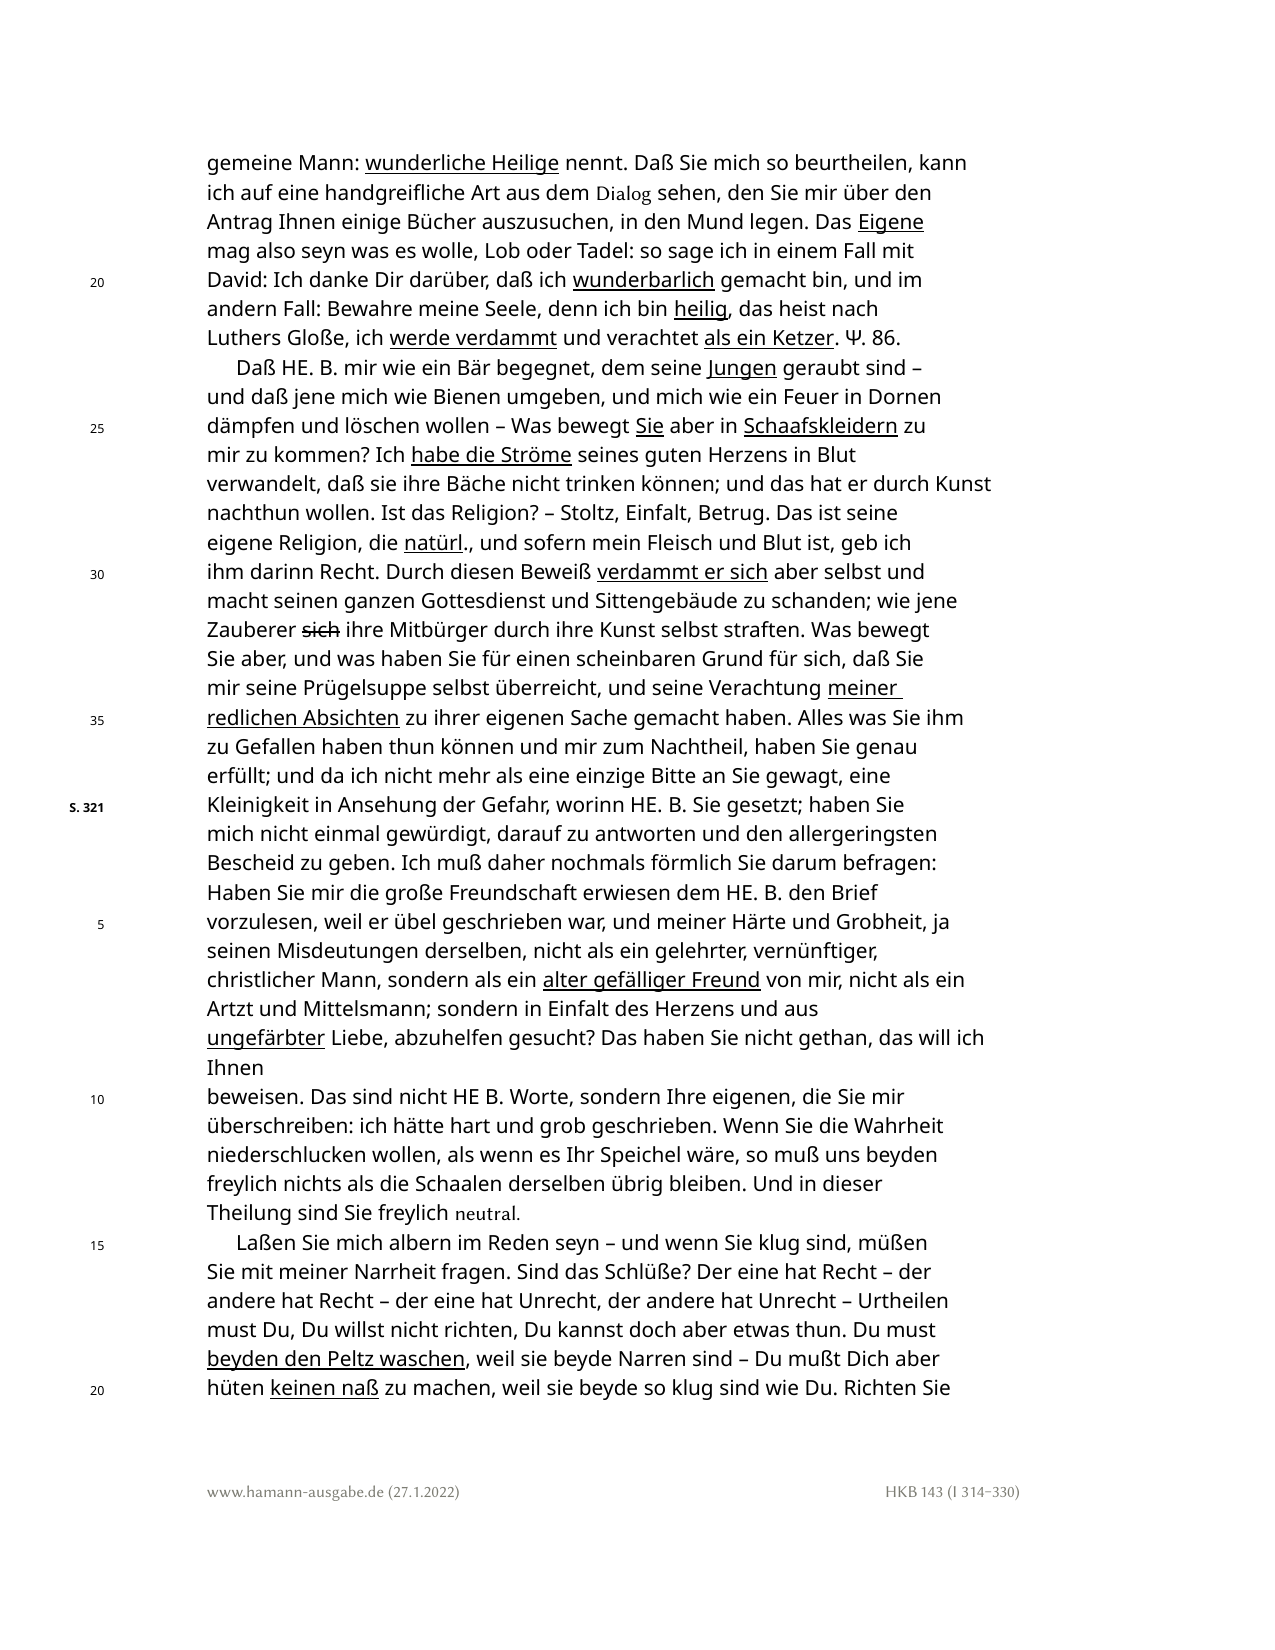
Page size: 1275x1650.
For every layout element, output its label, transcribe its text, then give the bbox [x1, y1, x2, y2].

text Antrag Ihnen einige Bücher auszusuchen, in den Mund legen. Das Eigene [207, 206, 1025, 235]
text eigene Religion, die natürl., und sofern mein Fleisch und Blut ist, geb ich [207, 527, 1025, 556]
text redlichen Absichten zu ihrer eigenen Sache gemacht haben. Alles was Sie ihm [207, 702, 1025, 731]
text seinen Misdeutungen derselben, nicht als ein gelehrter, vernünftiger, [207, 935, 1025, 964]
text zu Gefallen haben thun können und mir zum Nachtheil, haben Sie genau [207, 731, 1025, 760]
text Daß HE. B. mir wie ein Bär begegnet, dem seine Jungen geraubt sind – [236, 352, 1025, 381]
text Theilung sind Sie freylich neutral. [207, 1197, 1025, 1227]
text Haben Sie mir die große Freundschaft erwiesen dem HE. B. den Brief [207, 877, 1025, 906]
text 35 [0, 702, 104, 731]
text freylich nichts als die Schaalen derselben übrig bleiben. Und in dieser [207, 1168, 1025, 1197]
text überschreiben: ich hätte hart und grob geschrieben. Wenn Sie die Wahrheit [207, 1110, 1025, 1139]
text must Du, Du willst nicht richten, Du kannst doch aber etwas thun. Du must [207, 1314, 1025, 1343]
text verwandelt, daß sie ihre Bäche nicht trinken können; und das hat er durch Kunst [207, 468, 1025, 497]
text mich nicht einmal gewürdigt, darauf zu antworten und den allergeringsten [207, 818, 1025, 847]
text andern Fall: Bewahre meine Seele, denn ich bin heilig, das heist nach [207, 293, 1025, 322]
text dämpfen und löschen wollen – Was bewegt Sie aber in Schaafskleidern zu [207, 410, 1025, 439]
text ungefärbter Liebe, abzuhelfen gesucht? Das haben Sie nicht gethan, das will ich Ihnen [207, 1022, 1025, 1081]
text 30 [0, 556, 104, 585]
text 5 [0, 906, 104, 935]
text nachthun wollen. Ist das Religion? – Stoltz, Einfalt, Betrug. Das ist seine [207, 497, 1025, 527]
text Luthers Gloße, ich werde verdammt und verachtet als ein Ketzer. Ψ. 86. [207, 322, 1025, 352]
text 20 [0, 264, 104, 293]
text 20 [0, 1372, 104, 1402]
text 10 [0, 1081, 104, 1110]
text S. 321 [0, 789, 104, 818]
text hüten keinen naß zu machen, weil sie beyde so klug sind wie Du. Richten Sie [207, 1372, 1025, 1402]
text Bescheid zu geben. Ich muß daher nochmals förmlich Sie darum befragen: [207, 847, 1025, 877]
text andere hat Recht – der eine hat Unrecht, der andere hat Unrecht – Urtheilen [207, 1285, 1025, 1314]
text Kleinigkeit in Ansehung der Gefahr, worinn HE. B. Sie gesetzt; haben Sie [207, 789, 1025, 818]
text Sie aber, und was haben Sie für einen scheinbaren Grund für sich, daß Sie [207, 643, 1025, 672]
text vorzulesen, weil er übel geschrieben war, und meiner Härte und Grobheit, ja [207, 906, 1025, 935]
text David: Ich danke Dir darüber, daß ich wunderbarlich gemacht bin, und im [207, 264, 1025, 293]
text Artzt und Mittelsmann; sondern in Einfalt des Herzens und aus [207, 993, 1025, 1022]
text 25 [0, 410, 104, 439]
text mag also seyn was es wolle, Lob oder Tadel: so sage ich in einem Fall mit [207, 235, 1025, 264]
text Sie mit meiner Narrheit fragen. Sind das Schlüße? Der eine hat Recht – der [207, 1256, 1025, 1285]
text und daß jene mich wie Bienen umgeben, und mich wie ein Feuer in Dornen [207, 381, 1025, 410]
text gemeine Mann: wunderliche Heilige nennt. Daß Sie mich so beurtheilen, kann [207, 147, 1025, 177]
text beyden den Peltz waschen, weil sie beyde Narren sind – Du mußt Dich aber [207, 1343, 1025, 1372]
text mir seine Prügelsuppe selbst überreicht, und seine Verachtung meiner [207, 672, 1025, 702]
text ich auf eine handgreifliche Art aus dem Dialog sehen, den Sie mir über den [207, 177, 1025, 206]
text Laßen Sie mich albern im Reden seyn – und wenn Sie klug sind, müßen [236, 1227, 1025, 1256]
text 15 [0, 1227, 104, 1256]
text macht seinen ganzen Gottesdienst und Sittengebäude zu schanden; wie jene [207, 585, 1025, 614]
text erfüllt; und da ich nicht mehr als eine einzige Bitte an Sie gewagt, eine [207, 760, 1025, 789]
text Zauberer sich ihre Mitbürger durch ihre Kunst selbst straften. Was bewegt [207, 614, 1025, 643]
text ihm darinn Recht. Durch diesen Beweiß verdammt er sich aber selbst und [207, 556, 1025, 585]
text mir zu kommen? Ich habe die Ströme seines guten Herzens in Blut [207, 439, 1025, 468]
text beweisen. Das sind nicht HE B. Worte, sondern Ihre eigenen, die Sie mir [207, 1081, 1025, 1110]
text christlicher Mann, sondern als ein alter gefälliger Freund von mir, nicht als ein [207, 964, 1025, 993]
text niederschlucken wollen, als wenn es Ihr Speichel wäre, so muß uns beyden [207, 1139, 1025, 1168]
